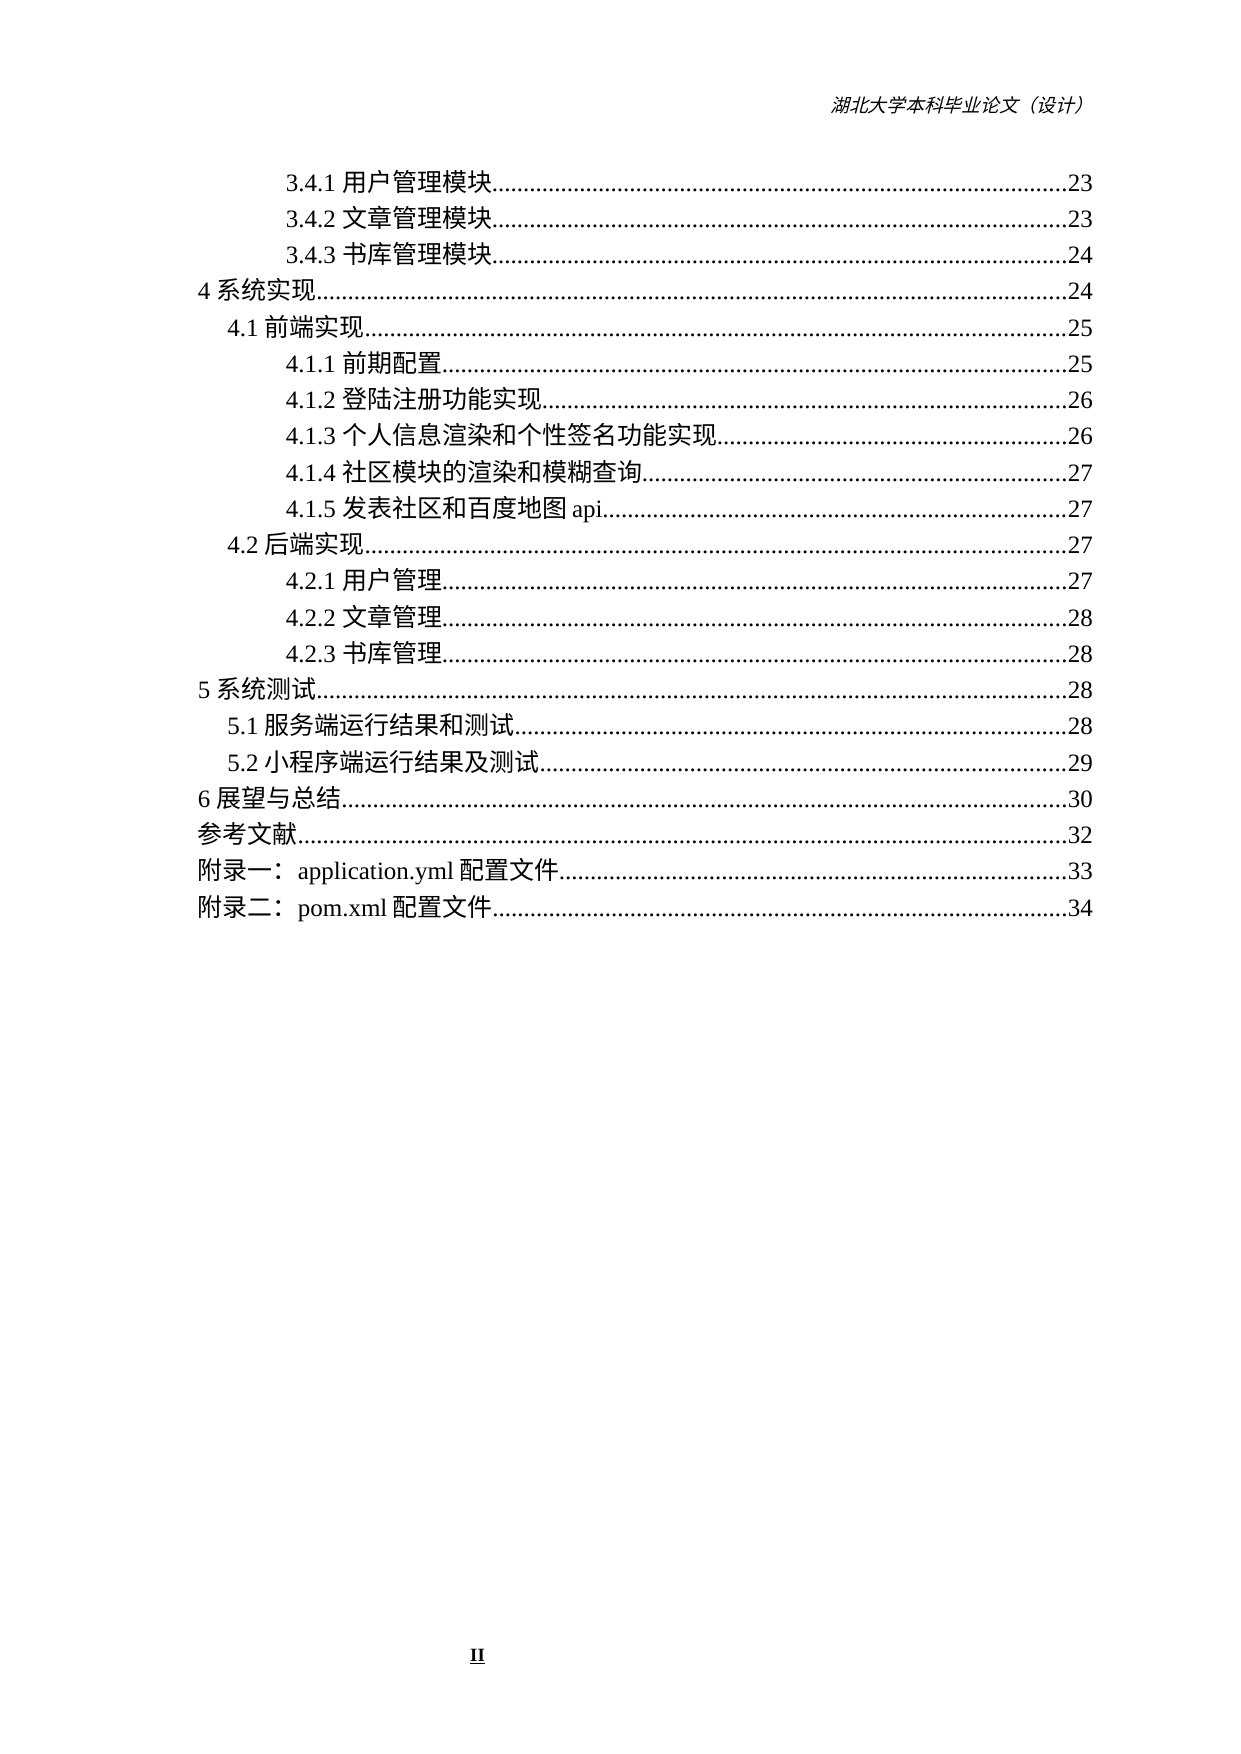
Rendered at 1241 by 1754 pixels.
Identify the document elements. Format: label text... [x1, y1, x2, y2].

text 4.2.1 用户管理 27 [265, 561, 1093, 597]
text 4.1.3 个人信息渲染和个性签名功能实现 26 [265, 416, 1093, 452]
text 3.4.3 书库管理模块 24 [265, 234, 1093, 271]
text 4.1.5 发表社区和百度地图api 27 [265, 488, 1093, 524]
text 4.2.3 书库管理 28 [265, 633, 1093, 669]
text 5 系统测试 28 [148, 669, 1093, 706]
text 3.4.1 用户管理模块 23 [265, 162, 1093, 198]
text 5.1 服务端运行结果和测试 28 [206, 706, 1093, 742]
text 4.1 前端实现 25 [206, 307, 1093, 343]
text 4.1.4 社区模块的渲染和模糊查询 27 [265, 452, 1093, 488]
text 参考文献 32 [148, 814, 1093, 851]
text 4.1.1 前期配置 25 [265, 343, 1093, 379]
text 4.1.2 登陆注册功能实现 26 [265, 379, 1093, 416]
text 附录一：application.yml配置文件 33 [148, 851, 1093, 887]
text 5.2 小程序端运行结果及测试 29 [206, 742, 1093, 778]
text 3.4.2 文章管理模块 23 [265, 198, 1093, 234]
text 附录二：pom.xml配置文件 34 [148, 887, 1093, 923]
text 4 系统实现 24 [148, 271, 1093, 307]
text 4.2 后端实现 27 [206, 524, 1093, 561]
text 6 展望与总结 30 [148, 778, 1093, 814]
text 4.2.2 文章管理 28 [265, 597, 1093, 633]
